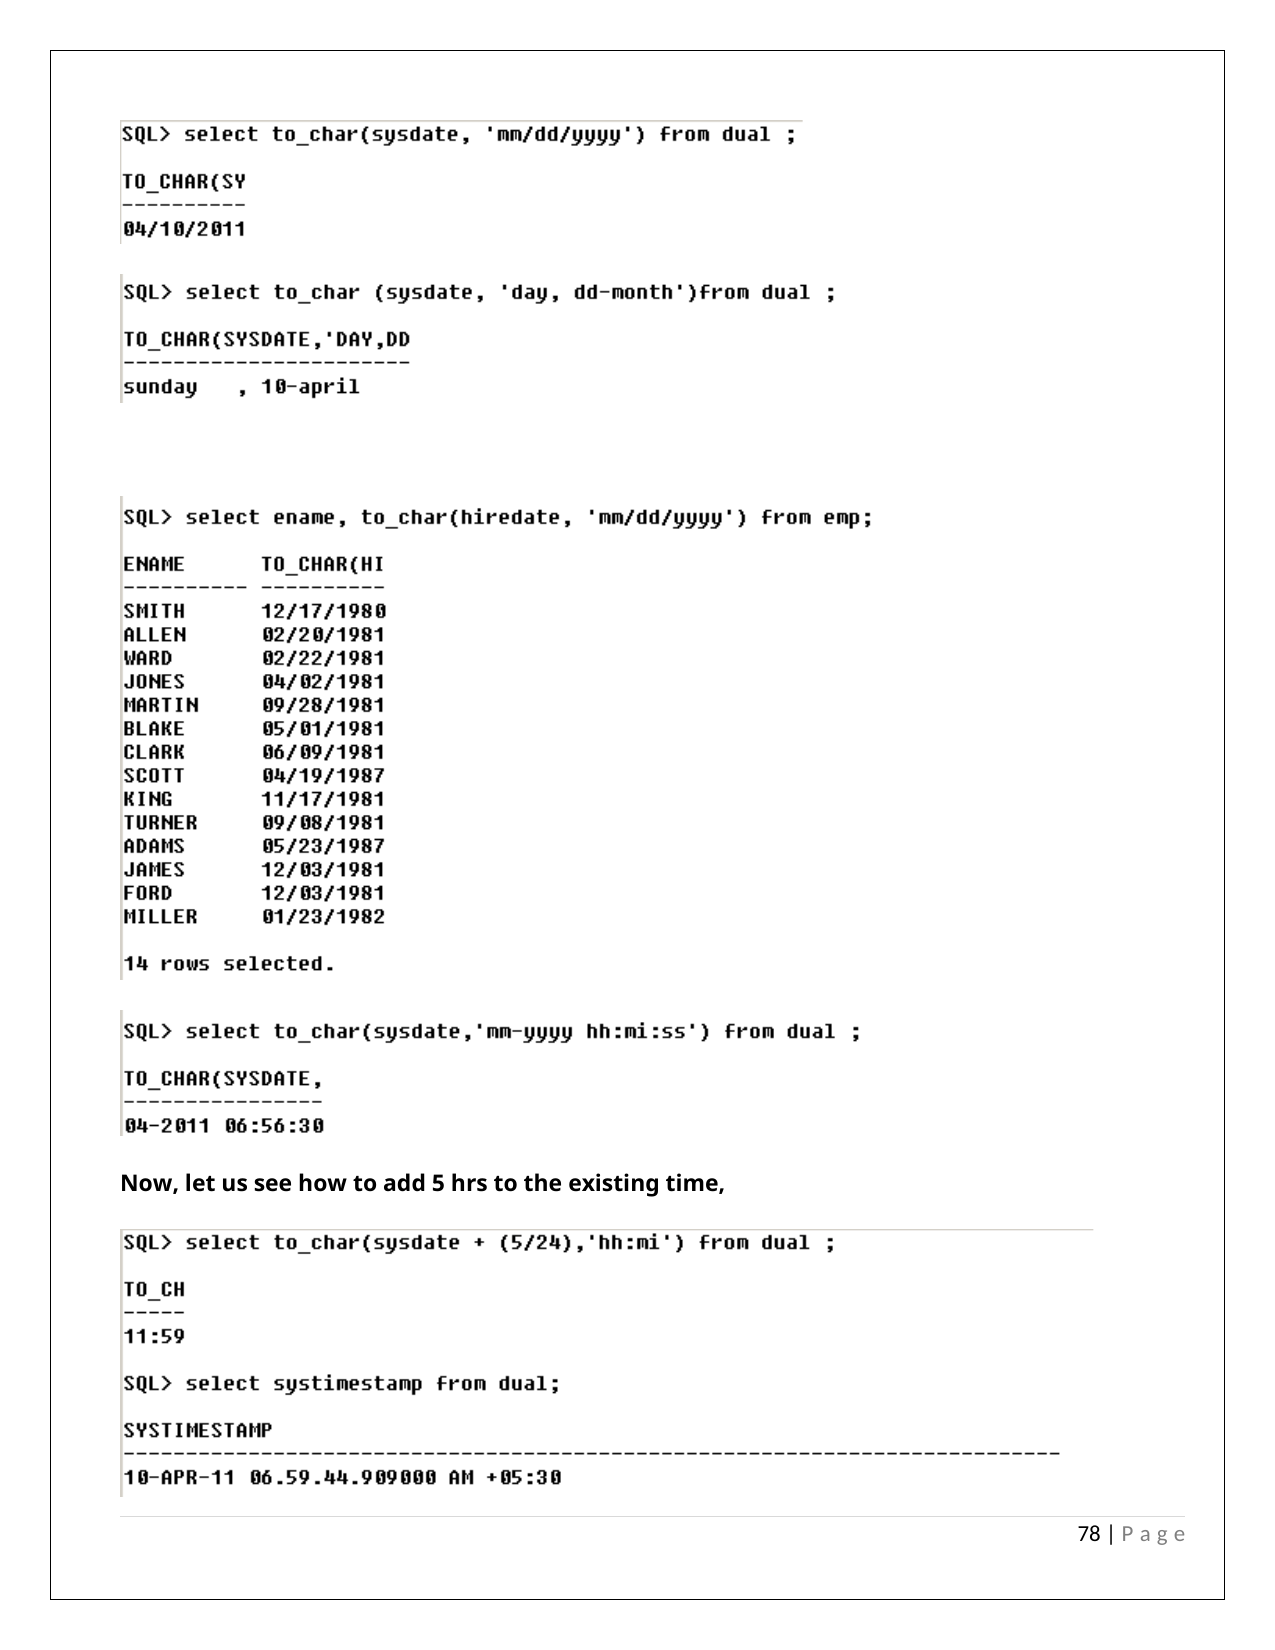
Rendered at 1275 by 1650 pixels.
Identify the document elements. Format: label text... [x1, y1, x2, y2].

text Now, let us see how to add 5 hrs to the existing time, [120, 1167, 1185, 1198]
picture [120, 1229, 1094, 1497]
picture [120, 120, 803, 244]
picture [120, 496, 889, 980]
picture [120, 1010, 871, 1136]
picture [120, 274, 849, 403]
